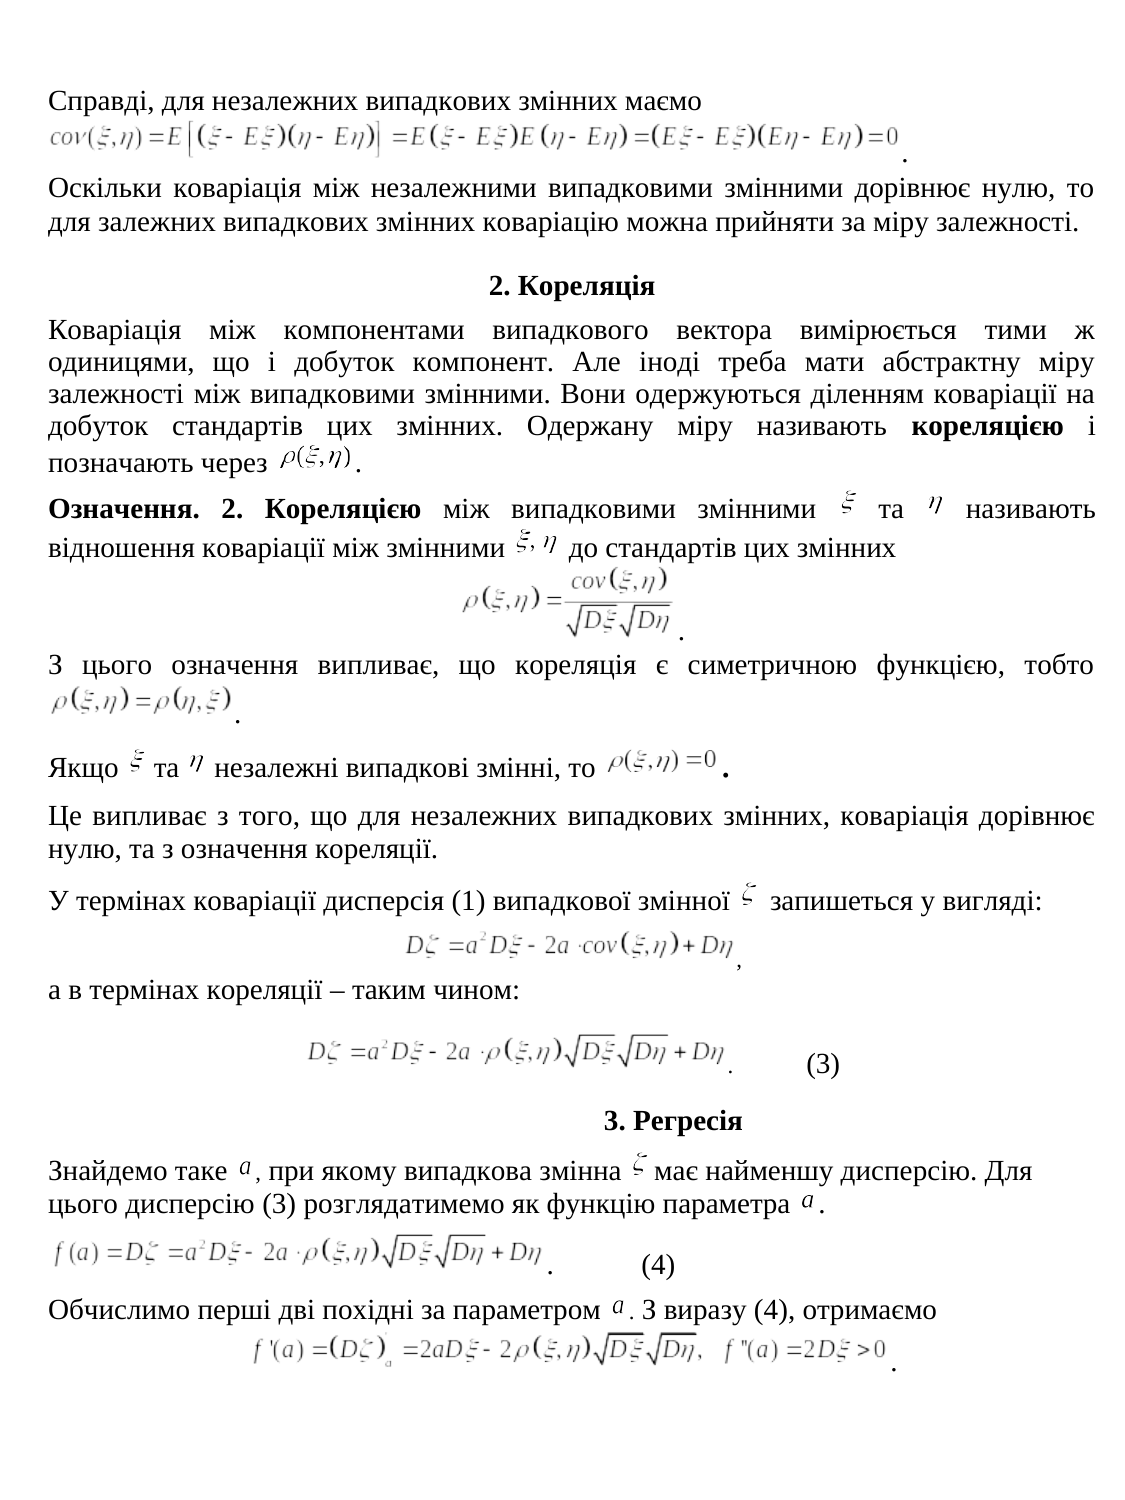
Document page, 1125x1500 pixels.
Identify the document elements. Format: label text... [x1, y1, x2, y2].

text Справді, для незалежних випадкових змінних маємо . [48, 83, 1096, 168]
text Оскільки коваріація між незалежними випадковими змінними дорівнює нулю, то для залежних випадкових змінних коваріацію можна прийняти за міру залежності. [48, 170, 1096, 237]
text . [48, 564, 1096, 647]
subtitle Якщо та незалежні випадкові змінні, то . [48, 738, 1096, 786]
text Означення. 2. Кореляцією між випадковими змінними та називають відношення коваріації між змінними до стандартів цих змінних [48, 486, 1096, 564]
text . (4) [48, 1231, 1096, 1281]
text 2. Кореляція [48, 268, 1096, 301]
text Коваріація між компонентами випадкового вектора вимірюється тими ж одиницями, що і добуток компонент. Але іноді треба мати абстрактну міру залежності між випадковими змінними. Вони одержуються діленням коваріації на добуток стандартів цих змінних. Одержану міру називають кореляцією і позначають через . [48, 314, 1096, 479]
text 3. Регресія [251, 1103, 1096, 1136]
text Знайдемо таке , при якому випадкова змінна має найменшу дисперсію. Для цього дисперсію (3) розглядатимемо як функцію параметра . [48, 1147, 1096, 1220]
text . [48, 1326, 1096, 1378]
text Це випливає з того, що для незалежних випадкових змінних, коваріація дорівнює нулю, та з означення кореляції. [48, 798, 1096, 865]
text , [48, 925, 1096, 972]
text . (3) [48, 1030, 1096, 1080]
text Обчислимо перші дві похідні за параметром . З виразу (4), отримаємо [48, 1292, 1096, 1325]
text а в термінах кореляції – таким чином: [48, 972, 1096, 1006]
text У термінах коваріації дисперсія (1) випадкової змінної запишеться у вигляді: [48, 877, 1096, 916]
text З цього означення випливає, що кореляція є симетричною функцією, тобто. [48, 647, 1096, 729]
